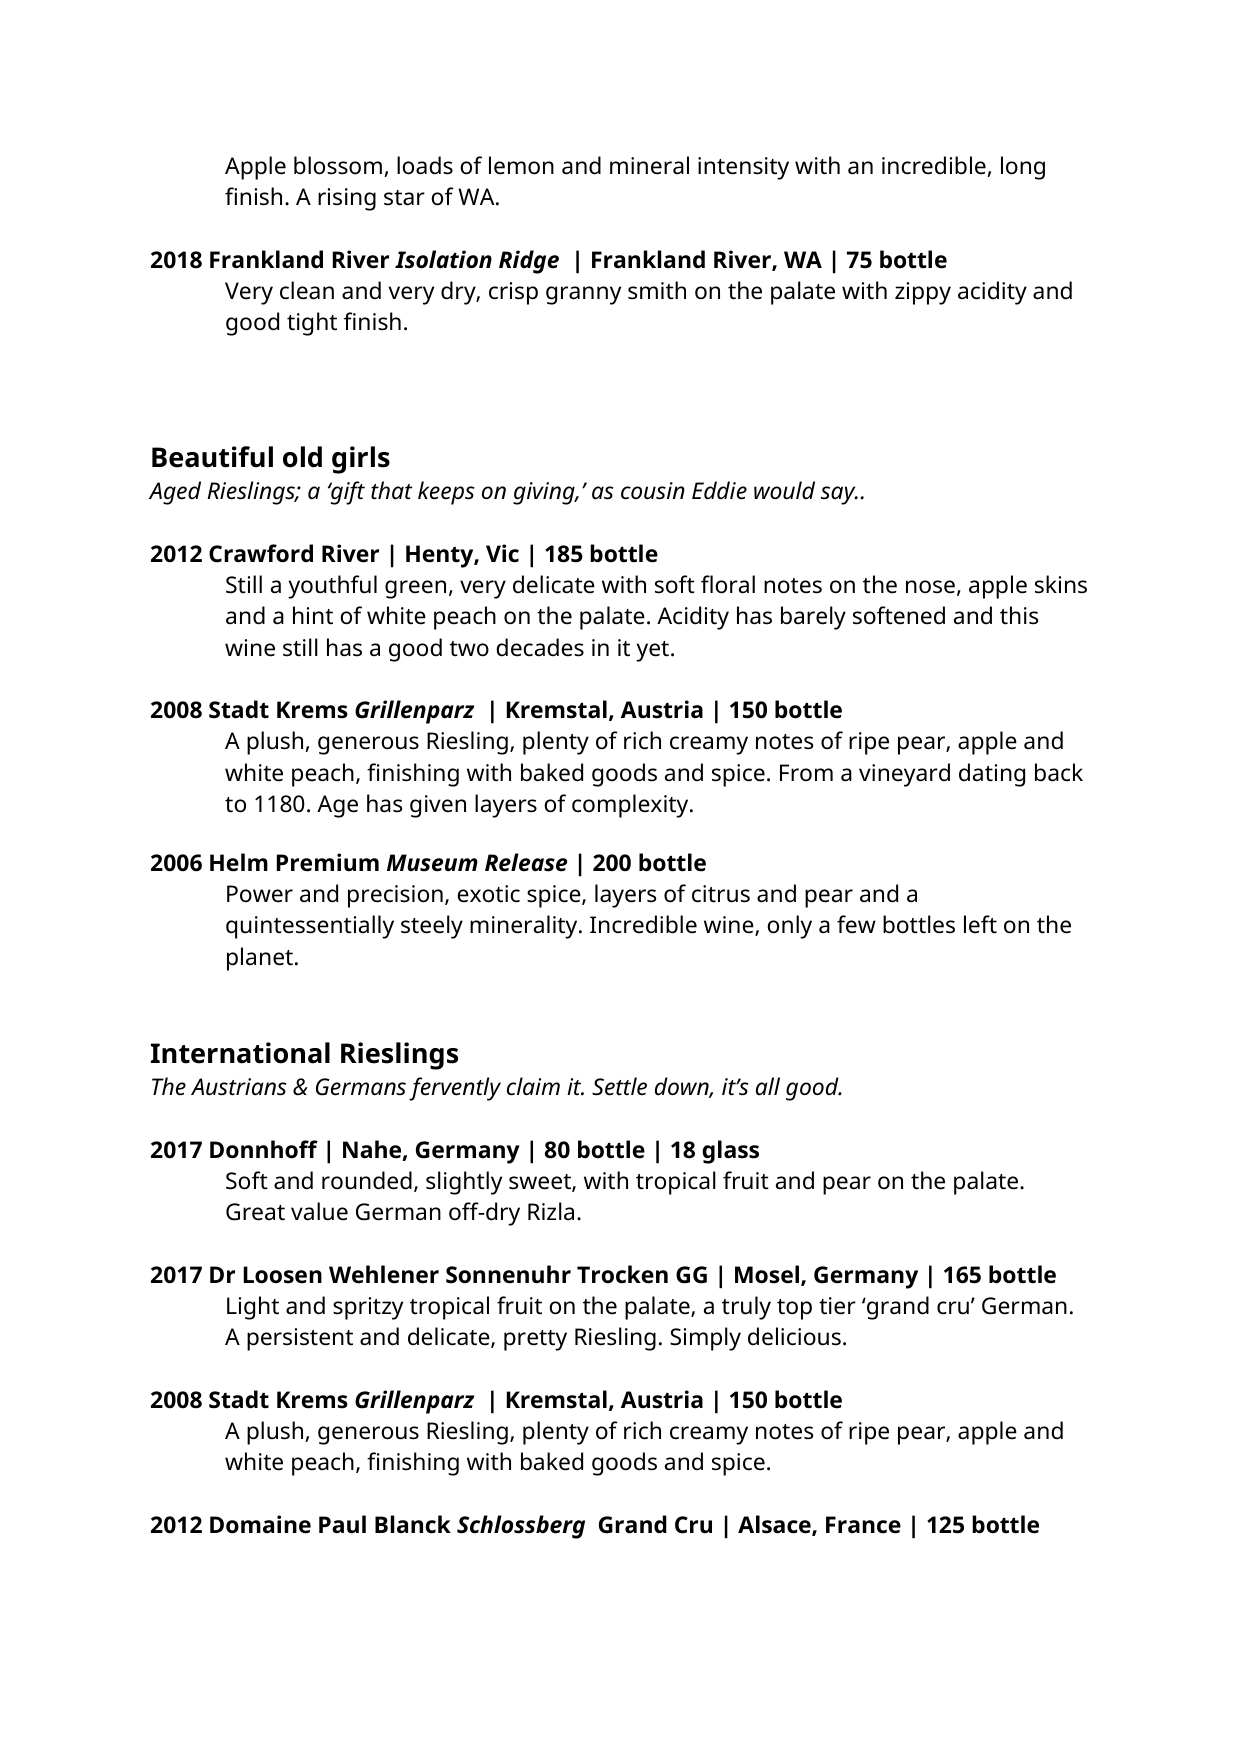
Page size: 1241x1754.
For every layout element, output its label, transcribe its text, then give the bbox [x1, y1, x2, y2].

text Still a youthful green, very delicate with soft floral notes on the nose, apple skins and a hint of white peach on the palate. Acidity has barely softened and this wine still has a good two decades in it yet. [225, 569, 1090, 663]
text Light and spritzy tropical fruit on the palate, a truly top tier ‘grand cru’ German. A persistent and delicate, pretty Riesling. Simply delicious. [225, 1290, 1090, 1353]
text 2012 Crawford River | Henty, Vic | 185 bottle [150, 538, 1090, 569]
text Power and precision, exotic spice, layers of citrus and pear and a quintessentially steely minerality. Incredible wine, only a few bottles left on the planet. [225, 878, 1090, 972]
text 2008 Stadt Krems Grillenparz | Kremstal, Austria | 150 bottle [150, 694, 1090, 725]
text 2018 Frankland River Isolation Ridge | Frankland River, WA | 75 bottle [150, 244, 1090, 275]
text Beautiful old girls [150, 438, 1090, 475]
text Soft and rounded, slightly sweet, with tropical fruit and pear on the palate. Great value German off-dry Rizla. [225, 1165, 1090, 1228]
text The Austrians & Germans fervently claim it. Settle down, it’s all good. [150, 1071, 1090, 1103]
text 2012 Domaine Paul Blanck Schlossberg Grand Cru | Alsace, France | 125 bottle [150, 1509, 1090, 1540]
text International Rieslings [150, 1034, 1090, 1071]
text A plush, generous Riesling, plenty of rich creamy notes of ripe pear, apple and white peach, finishing with baked goods and spice. From a vineyard dating back to 1180. Age has given layers of complexity. [225, 725, 1090, 819]
text A plush, generous Riesling, plenty of rich creamy notes of ripe pear, apple and white peach, finishing with baked goods and spice. [225, 1415, 1090, 1478]
text Very clean and very dry, crisp granny smith on the palate with zippy acidity and good tight finish. [225, 275, 1090, 337]
text 2017 Donnhoff | Nahe, Germany | 80 bottle | 18 glass [150, 1134, 1090, 1165]
text 2017 Dr Loosen Wehlener Sonnenuhr Trocken GG | Mosel, Germany | 165 bottle [150, 1259, 1090, 1290]
text Aged Rieslings; a ‘gift that keeps on giving,’ as cousin Eddie would say.. [150, 475, 1090, 506]
text Apple blossom, loads of lemon and mineral intensity with an incredible, long finish. A rising star of WA. [225, 150, 1090, 212]
text 2008 Stadt Krems Grillenparz | Kremstal, Austria | 150 bottle [150, 1384, 1090, 1415]
text 2006 Helm Premium Museum Release | 200 bottle [150, 847, 1090, 878]
